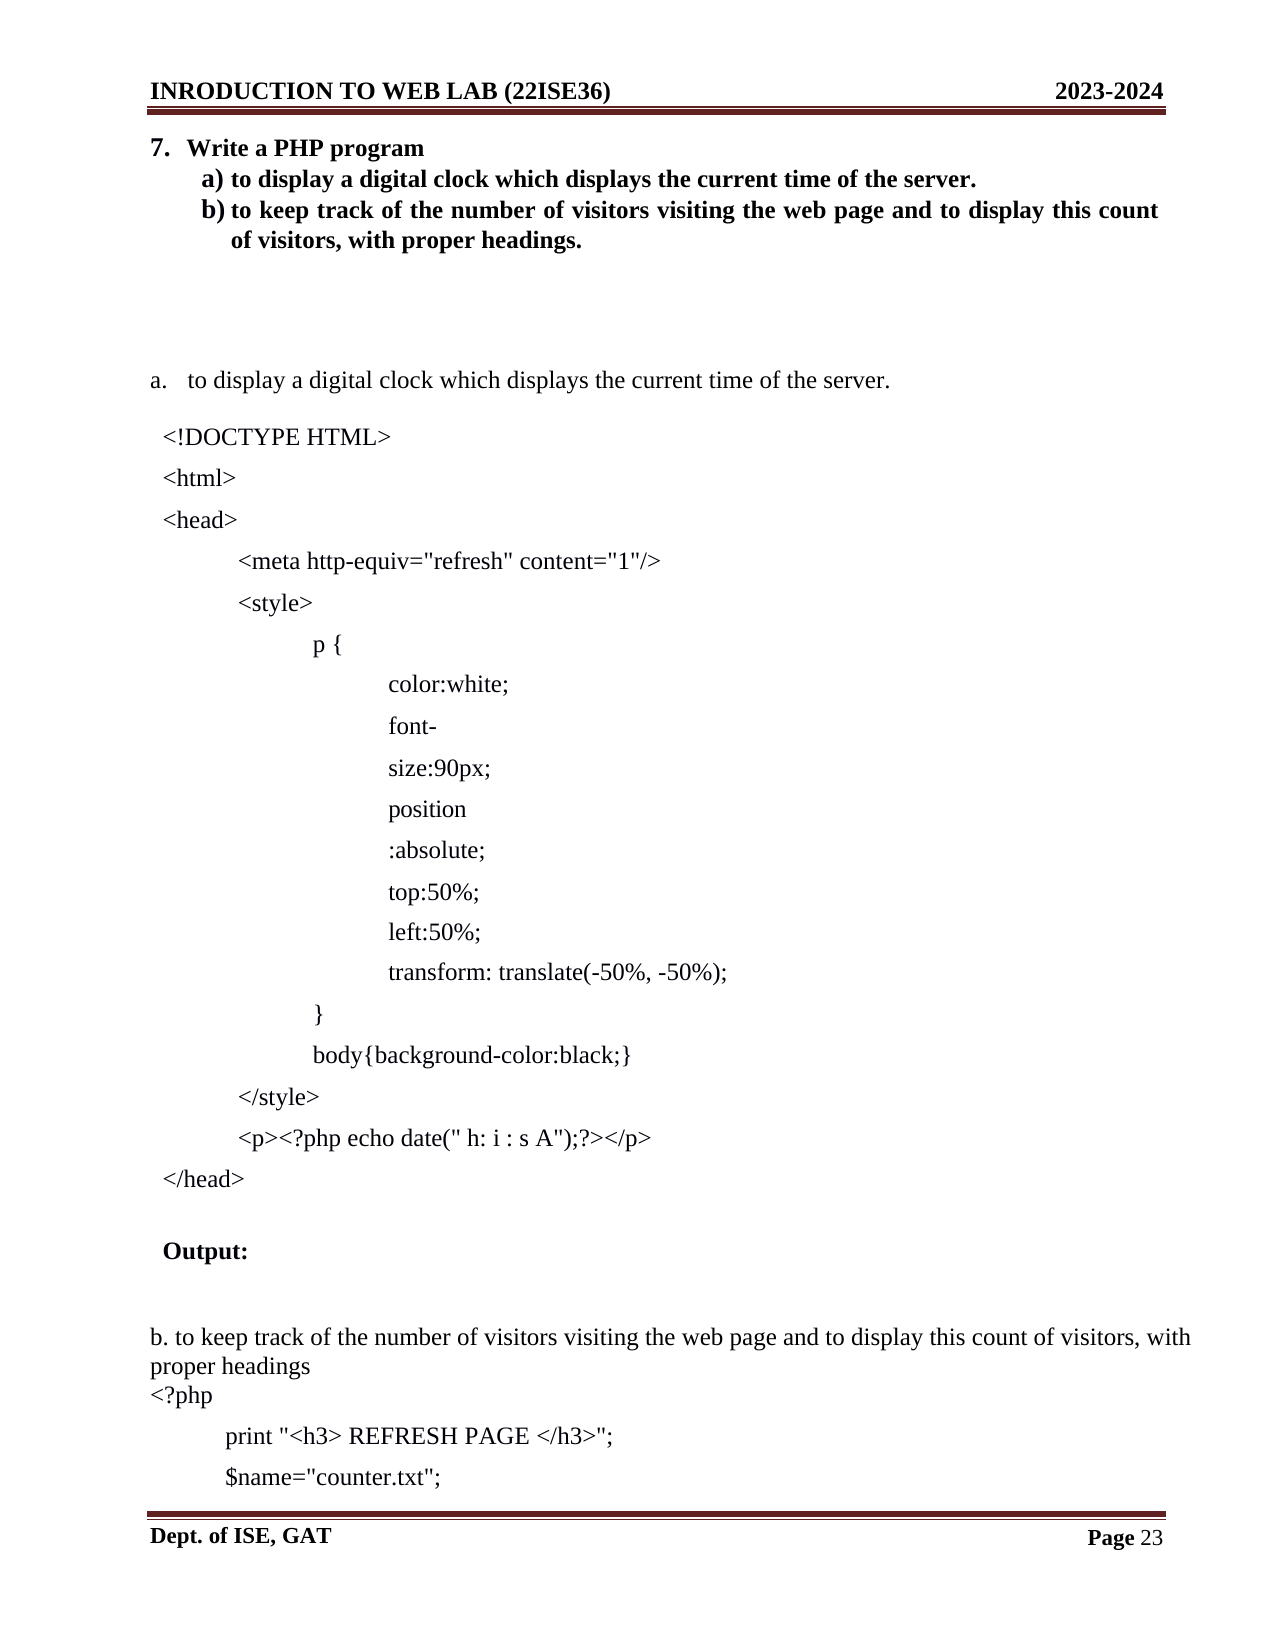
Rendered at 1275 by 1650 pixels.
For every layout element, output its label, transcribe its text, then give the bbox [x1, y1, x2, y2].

text <style> [238, 588, 1198, 617]
list to display a digital clock which displays the current time of the server. [201, 162, 1198, 193]
text </head> [162, 1164, 1198, 1193]
text $name="counter.txt"; [225, 1462, 1198, 1491]
text b. to keep track of the number of visitors visiting the web page and to display this count of visitors, with proper headings [150, 1322, 1198, 1380]
list Write a PHP program [150, 131, 1198, 162]
text Output: [162, 1236, 1198, 1265]
text <p><?php echo date(" h: i : s A");?></p> [238, 1123, 1198, 1152]
text <head> [162, 506, 1198, 534]
list to keep track of the number of visitors visiting the web page and to display this count of visitors, with proper headings. [201, 193, 1161, 253]
text left:50%; [388, 918, 1198, 946]
list to display a digital clock which displays the current time of the server. [150, 365, 1198, 394]
text p { [313, 629, 1198, 658]
text <meta http-equiv="refresh" content="1"/> [238, 546, 1198, 575]
text body{background-color:black;} [313, 1040, 1198, 1069]
text </style> [238, 1082, 1198, 1111]
text <!DOCTYPE HTML> [162, 422, 1198, 451]
text color:white; font-size:90px; [388, 669, 510, 782]
text } [313, 999, 1198, 1028]
text position:absolute; top:50%; [388, 794, 536, 905]
text <?php [150, 1380, 1198, 1408]
text transform: translate(-50%, -50%); [388, 957, 1198, 986]
text print "<h3> REFRESH PAGE </h3>"; [225, 1421, 1198, 1450]
text <html> [162, 463, 1198, 492]
